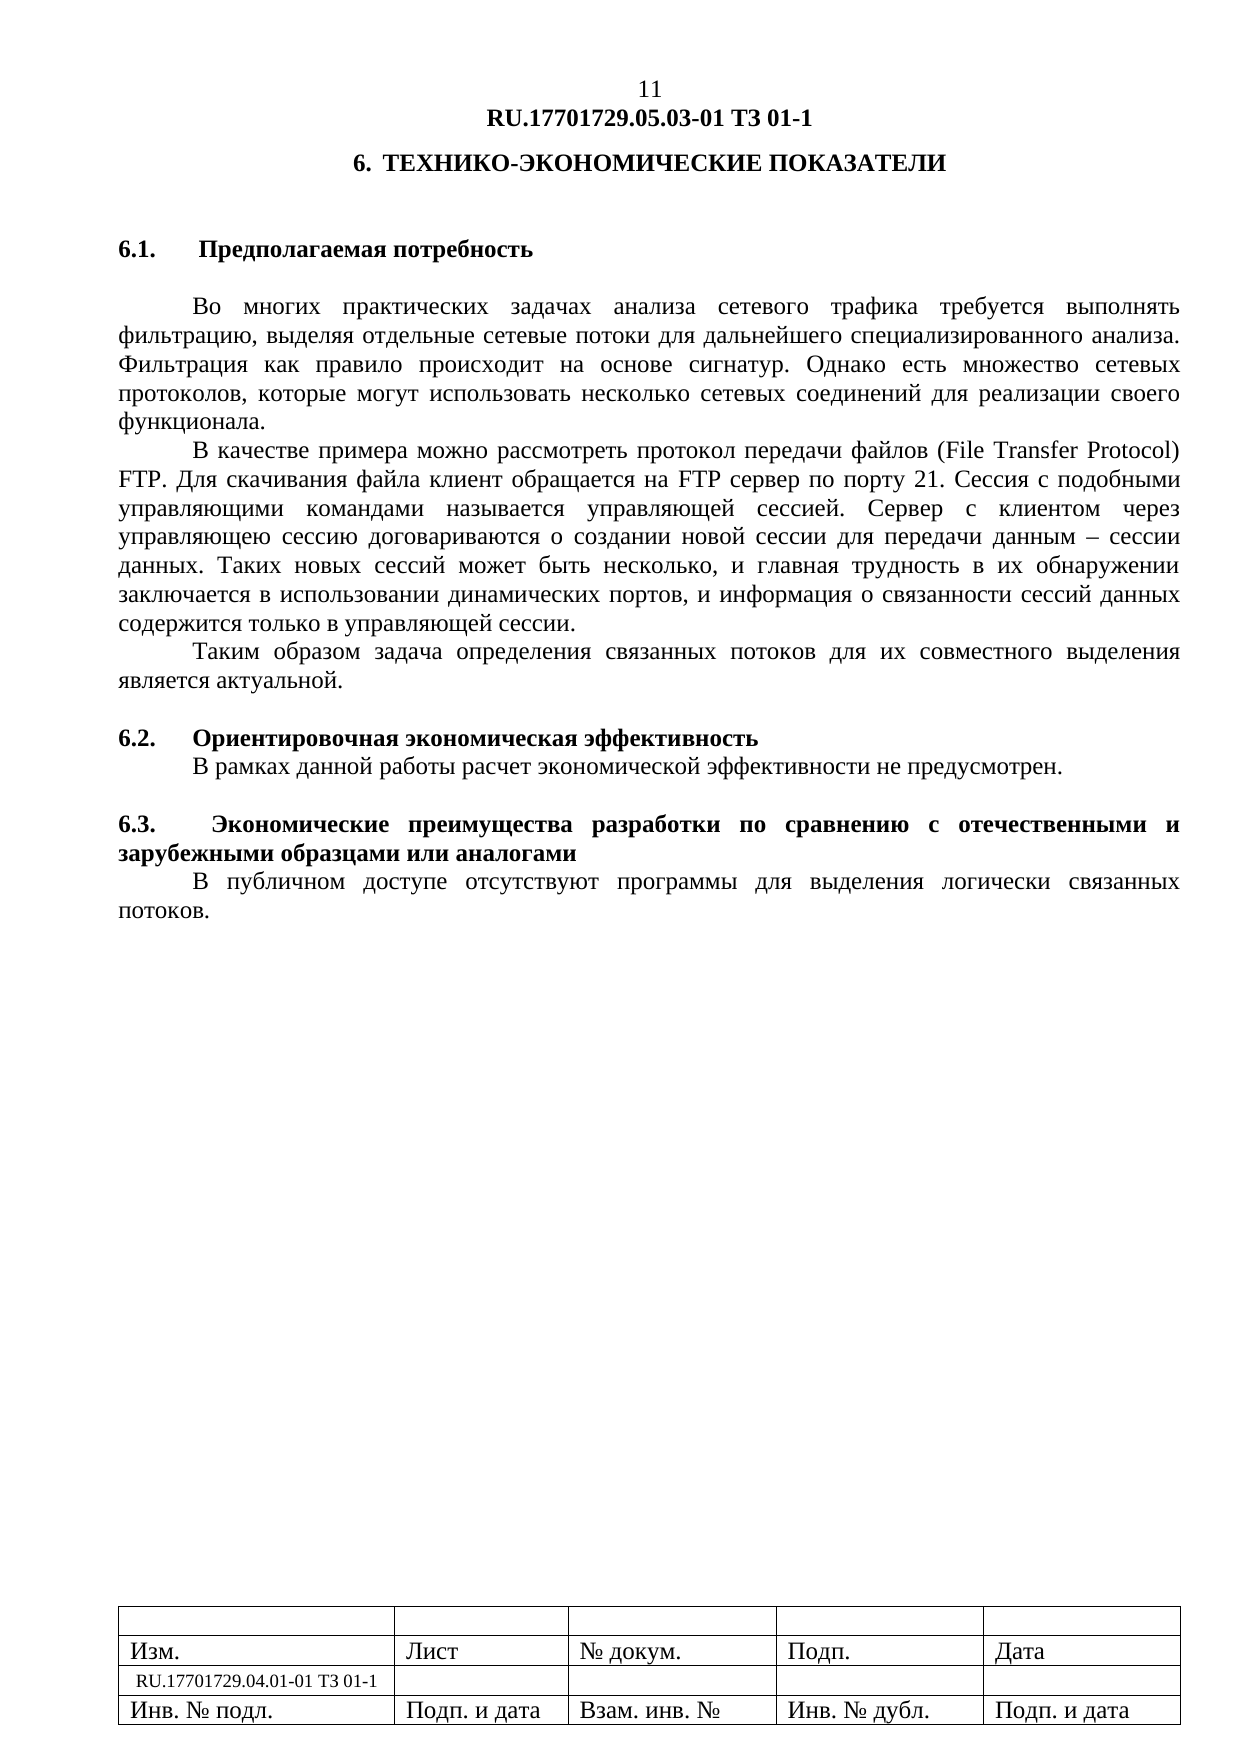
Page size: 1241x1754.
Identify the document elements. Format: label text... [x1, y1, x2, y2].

list Экономические преимущества разработки по сравнению с отечественными и зарубежными образцами или аналогами [118, 809, 1181, 866]
text В публичном доступе отсутствуют программы для выделения логически связанных потоков. [118, 866, 1181, 924]
text В рамках данной работы расчет экономической эффективности не предусмотрен. [118, 751, 1181, 780]
list ТЕХНИКО-ЭКОНОМИЧЕСКИЕ ПОКАЗАТЕЛИ [118, 148, 1181, 176]
text Во многих практических задачах анализа сетевого трафика требуется выполнять фильтрацию, выделяя отдельные сетевые потоки для дальнейшего специализированного анализа. Фильтрация как правило происходит на основе сигнатур. Однако есть множество сетевых протоколов, которые могут использовать несколько сетевых соединений для реализации своего функционала. [118, 291, 1181, 435]
list Предполагаемая потребность [118, 234, 1181, 263]
list Ориентировочная экономическая эффективность [118, 723, 1181, 751]
text Таким образом задача определения связанных потоков для их совместного выделения является актуальной. [118, 636, 1181, 694]
text В качестве примера можно рассмотреть протокол передачи файлов (File Transfer Protocol) FTP. Для скачивания файла клиент обращается на FTP сервер по порту 21. Сессия с подобными управляющими командами называется управляющей сессией. Сервер с клиентом через управляющею сессию договариваются о создании новой сессии для передачи данным – сессии данных. Таких новых сессий может быть несколько, и главная трудность в их обнаружении заключается в использовании динамических портов, и информация о связанности сессий данных содержится только в управляющей сессии. [118, 435, 1181, 636]
